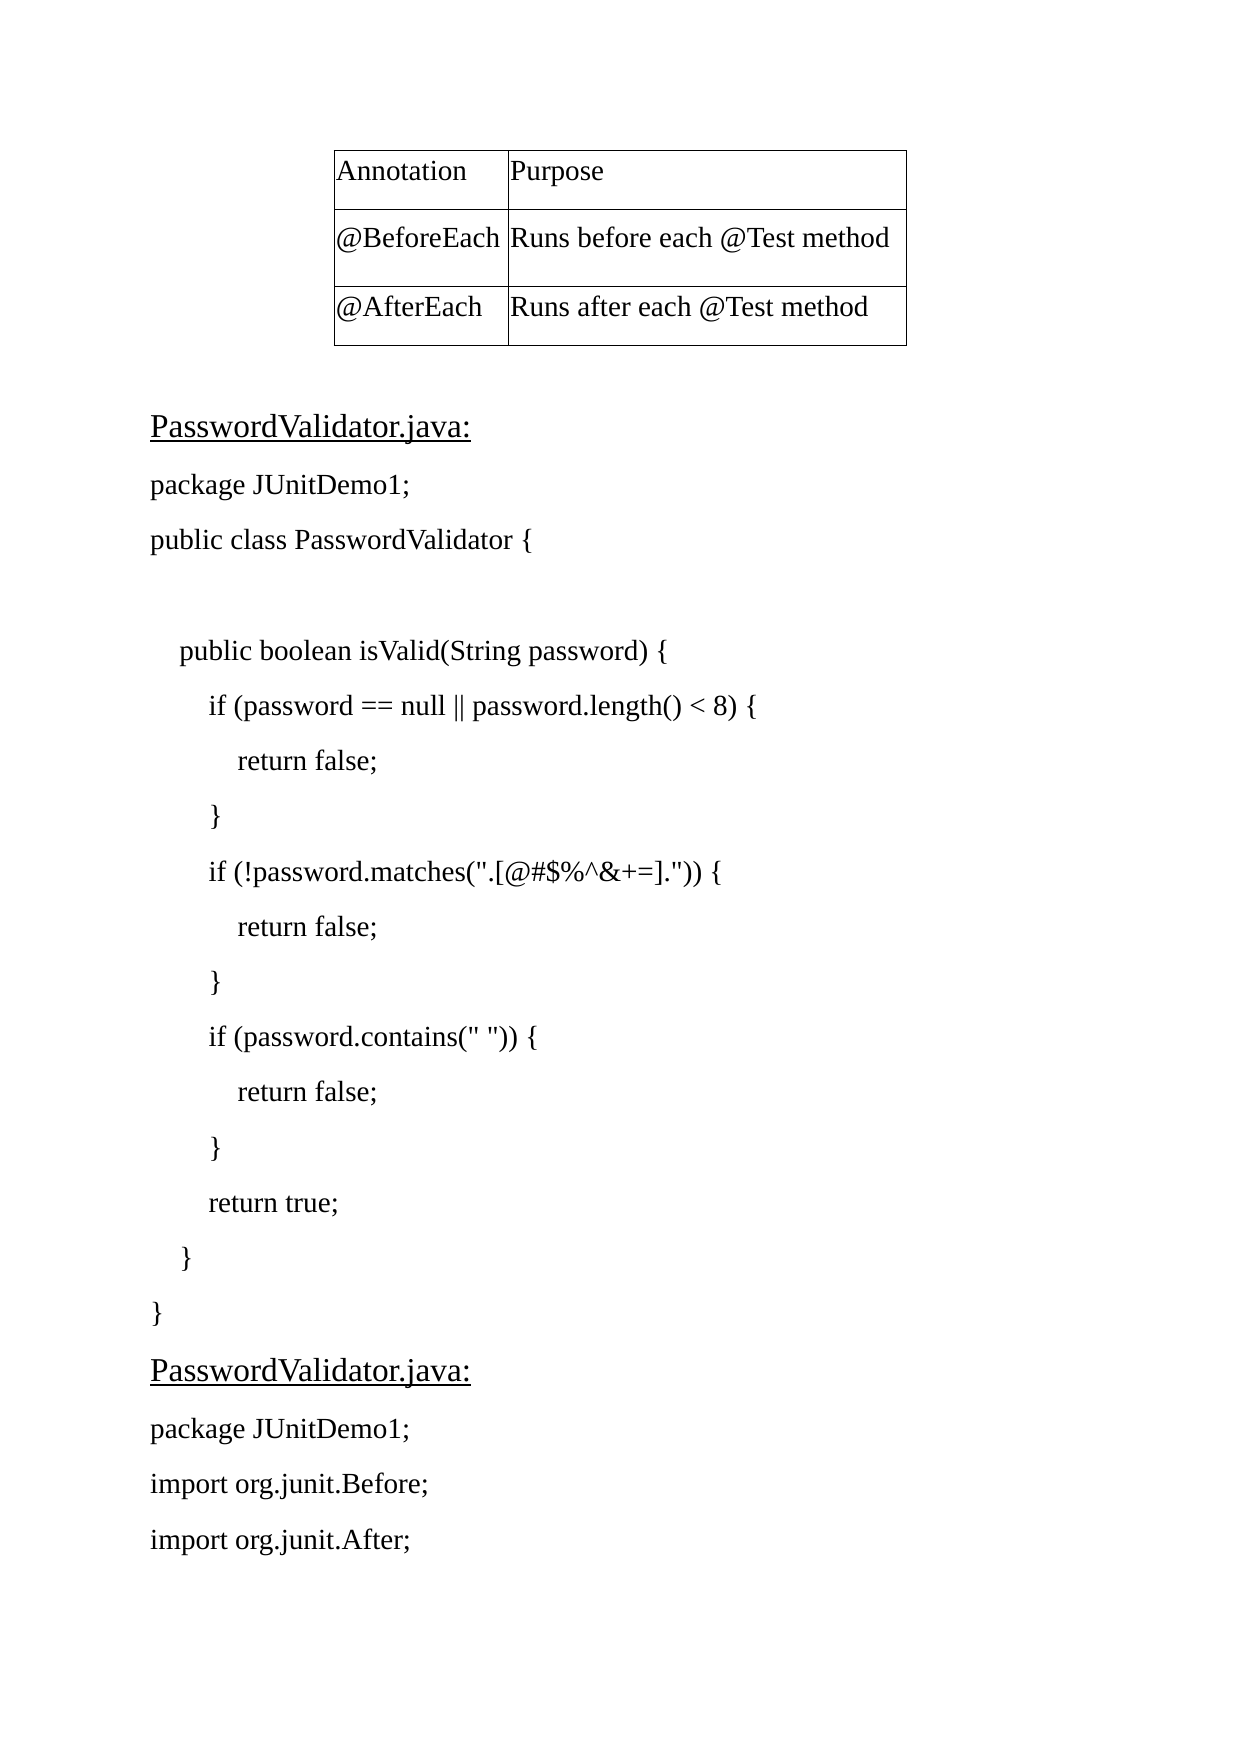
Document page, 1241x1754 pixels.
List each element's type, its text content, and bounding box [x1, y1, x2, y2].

text } [150, 964, 1090, 998]
text if (password.contains(" ")) { [150, 1019, 1090, 1053]
text return false; [150, 909, 1090, 942]
text } [150, 1295, 1090, 1329]
text return false; [150, 743, 1090, 777]
table_header Annotation [335, 151, 508, 209]
table_cell Runs before each @Test method [509, 210, 906, 286]
text if (!password.matches(".[@#$%^&+=].")) { [150, 854, 1090, 887]
text } [150, 798, 1090, 832]
table_cell @AfterEach [335, 287, 508, 345]
text package JUnitDemo1; [150, 467, 1090, 501]
table_cell @BeforeEach [335, 210, 508, 286]
text public class PasswordValidator { [150, 522, 1090, 556]
text return false; [150, 1074, 1090, 1108]
text import org.junit.After; [150, 1522, 1090, 1555]
text } [150, 1130, 1090, 1163]
table_header Purpose [509, 151, 906, 209]
text import org.junit.Before; [150, 1467, 1090, 1500]
text package JUnitDemo1; [150, 1411, 1090, 1445]
text } [150, 1240, 1090, 1274]
text public boolean isValid(String password) { [150, 633, 1090, 666]
text return true; [150, 1185, 1090, 1218]
table_cell Runs after each @Test method [509, 287, 906, 345]
text PasswordValidator.java: [150, 1351, 1090, 1389]
text if (password == null || password.length() < 8) { [150, 688, 1090, 722]
text PasswordValidator.java: [150, 407, 1090, 445]
